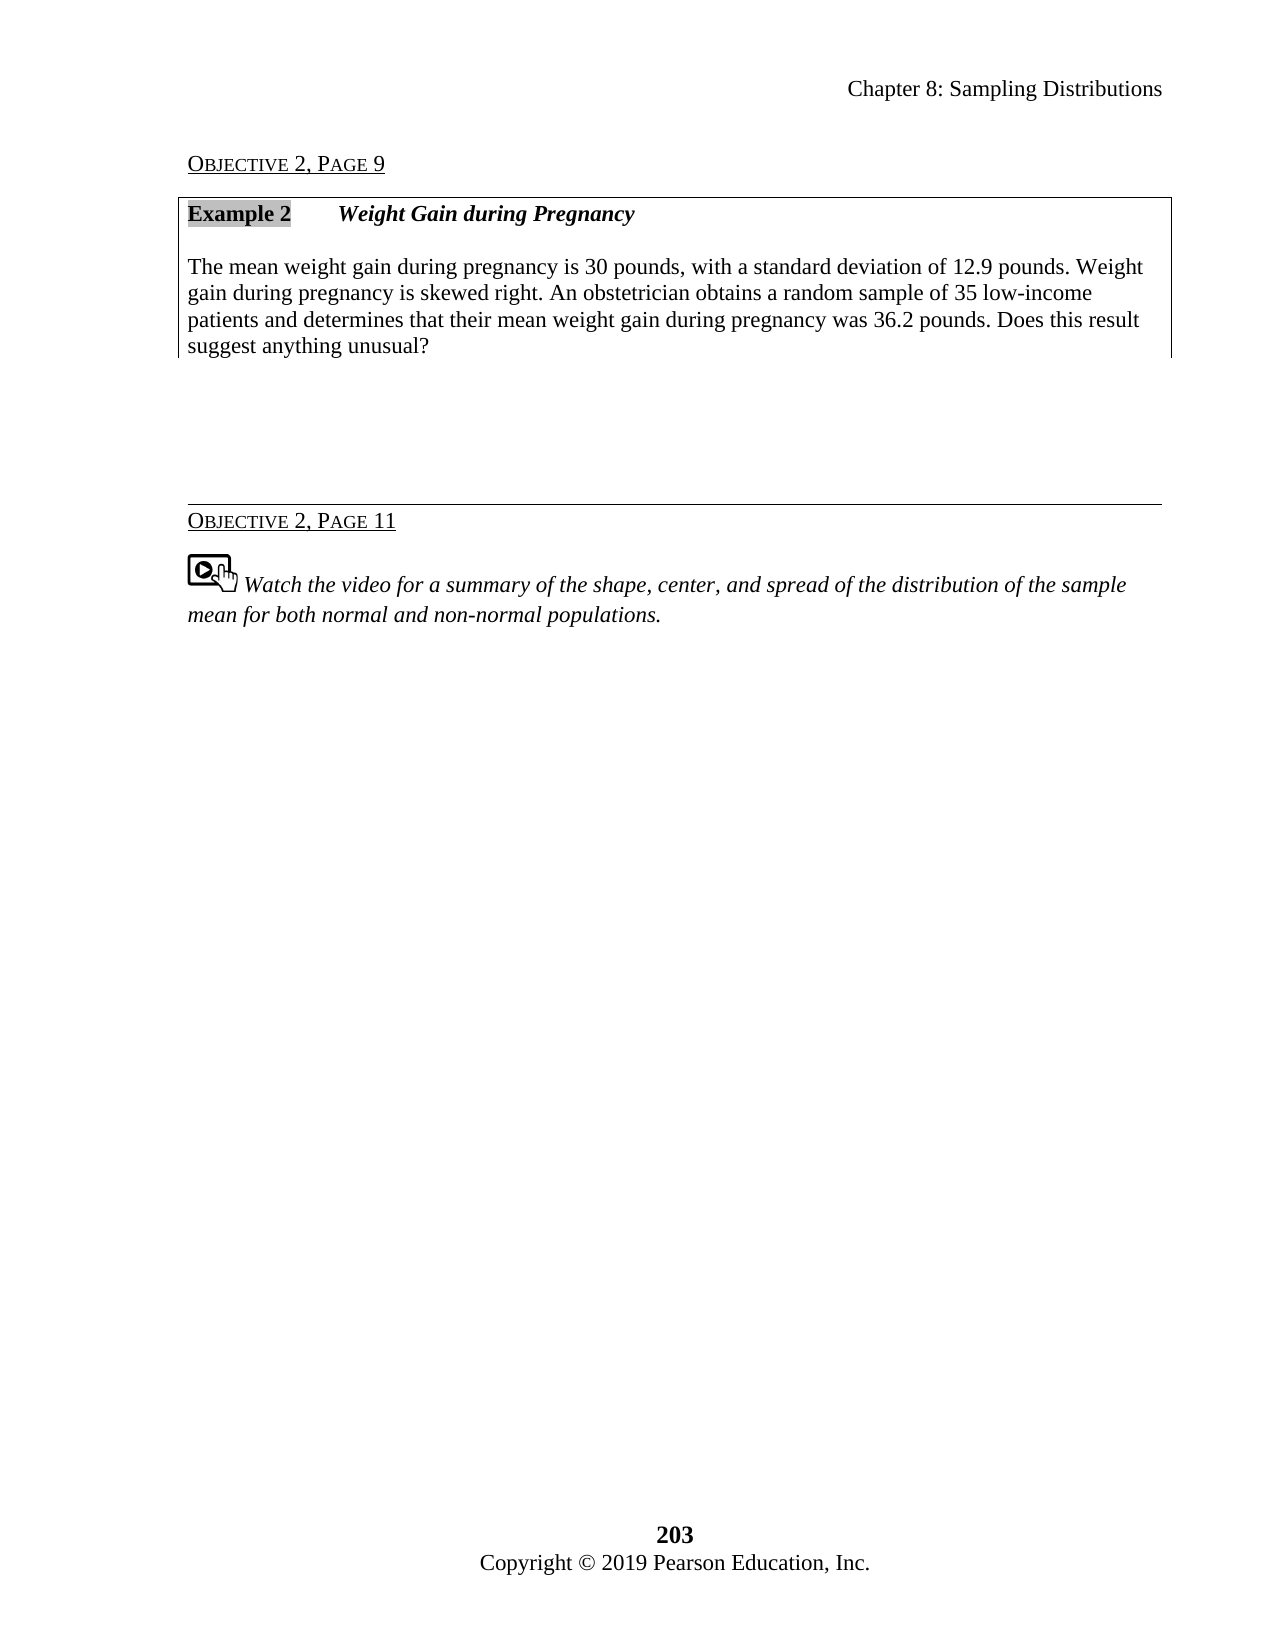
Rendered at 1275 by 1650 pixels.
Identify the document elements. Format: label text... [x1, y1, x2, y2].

text Watch the video for a summary of the shape, center, and spread of the distribution of the sample mean for both normal and non-normal populations. [187, 554, 1162, 627]
picture [187, 554, 238, 592]
text Objective 2, Page 11 [187, 505, 1162, 534]
text The mean weight gain during pregnancy is 30 pounds, with a standard deviation of 12.9 pounds. Weight gain during pregnancy is skewed right. An obstetrician obtains a random sample of 35 low-income patients and determines that their mean weight gain during pregnancy was 36.2 pounds. Does this result suggest anything unusual? [179, 250, 1171, 358]
text Objective 2, Page 9 [187, 150, 1162, 176]
text Example 2 Weight Gain during Pregnancy [179, 198, 1171, 227]
